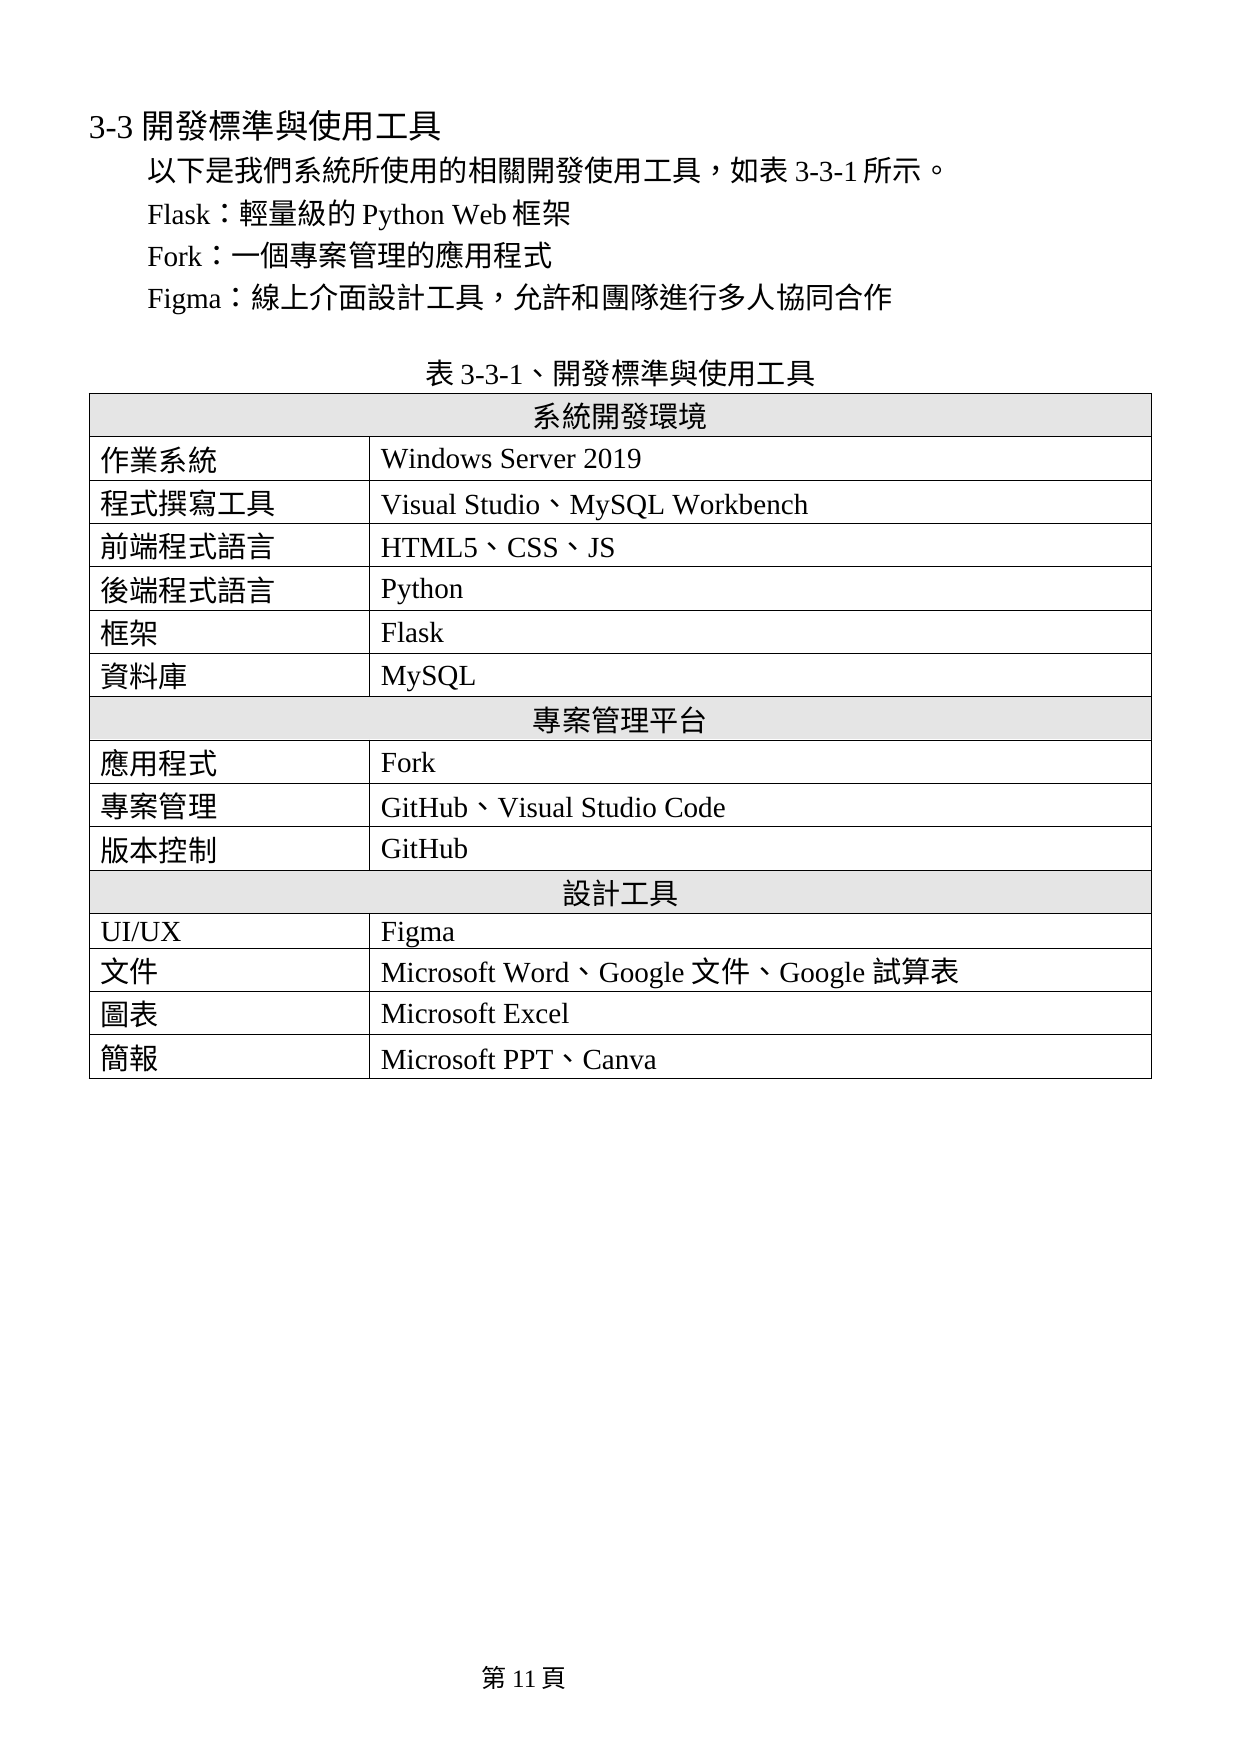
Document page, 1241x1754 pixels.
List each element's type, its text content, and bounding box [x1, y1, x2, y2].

table_cell Fork [370, 741, 1151, 783]
table_cell 文件 [90, 949, 369, 991]
table_cell UI/UX [90, 914, 369, 947]
text Fork：一個專案管理的應用程式 [89, 232, 1152, 275]
table_cell 專案管理平台 [90, 697, 1151, 739]
table_cell Windows Server 2019 [370, 437, 1151, 479]
table_cell 程式撰寫工具 [90, 481, 369, 523]
table_cell HTML5、CSS、JS [370, 524, 1151, 566]
table_cell MySQL [370, 654, 1151, 696]
table_cell GitHub、Visual Studio Code [370, 784, 1151, 826]
table_cell 應用程式 [90, 741, 369, 783]
table_cell Visual Studio、MySQL Workbench [370, 481, 1151, 523]
text Figma：線上介面設計工具，允許和團隊進行多人協同合作 [89, 275, 1152, 317]
table_cell Microsoft Word、Google 文件、Google 試算表 [370, 949, 1151, 991]
table_cell 圖表 [90, 992, 369, 1034]
table_cell Flask [370, 611, 1151, 653]
table_cell 簡報 [90, 1035, 369, 1077]
text 以下是我們系統所使用的相關開發使用工具，如表3-3-1所示。 [89, 148, 1152, 190]
text Flask：輕量級的Python Web框架 [89, 190, 1152, 232]
text 3-3 開發標準與使用工具 [89, 100, 1152, 148]
table_cell Python [370, 567, 1151, 609]
table_cell 版本控制 [90, 827, 369, 869]
table_cell 框架 [90, 611, 369, 653]
table_cell 後端程式語言 [90, 567, 369, 609]
table_cell Microsoft PPT、Canva [370, 1035, 1151, 1077]
table_cell 專案管理 [90, 784, 369, 826]
table_cell 資料庫 [90, 654, 369, 696]
text 表3-3-1、開發標準與使用工具 [118, 351, 1122, 393]
table_cell Microsoft Excel [370, 992, 1151, 1034]
table_header 系統開發環境 [90, 394, 1151, 436]
table_cell 設計工具 [90, 871, 1151, 913]
table_cell GitHub [370, 827, 1151, 869]
table_cell 前端程式語言 [90, 524, 369, 566]
table_cell Figma [370, 914, 1151, 947]
table_cell 作業系統 [90, 437, 369, 479]
